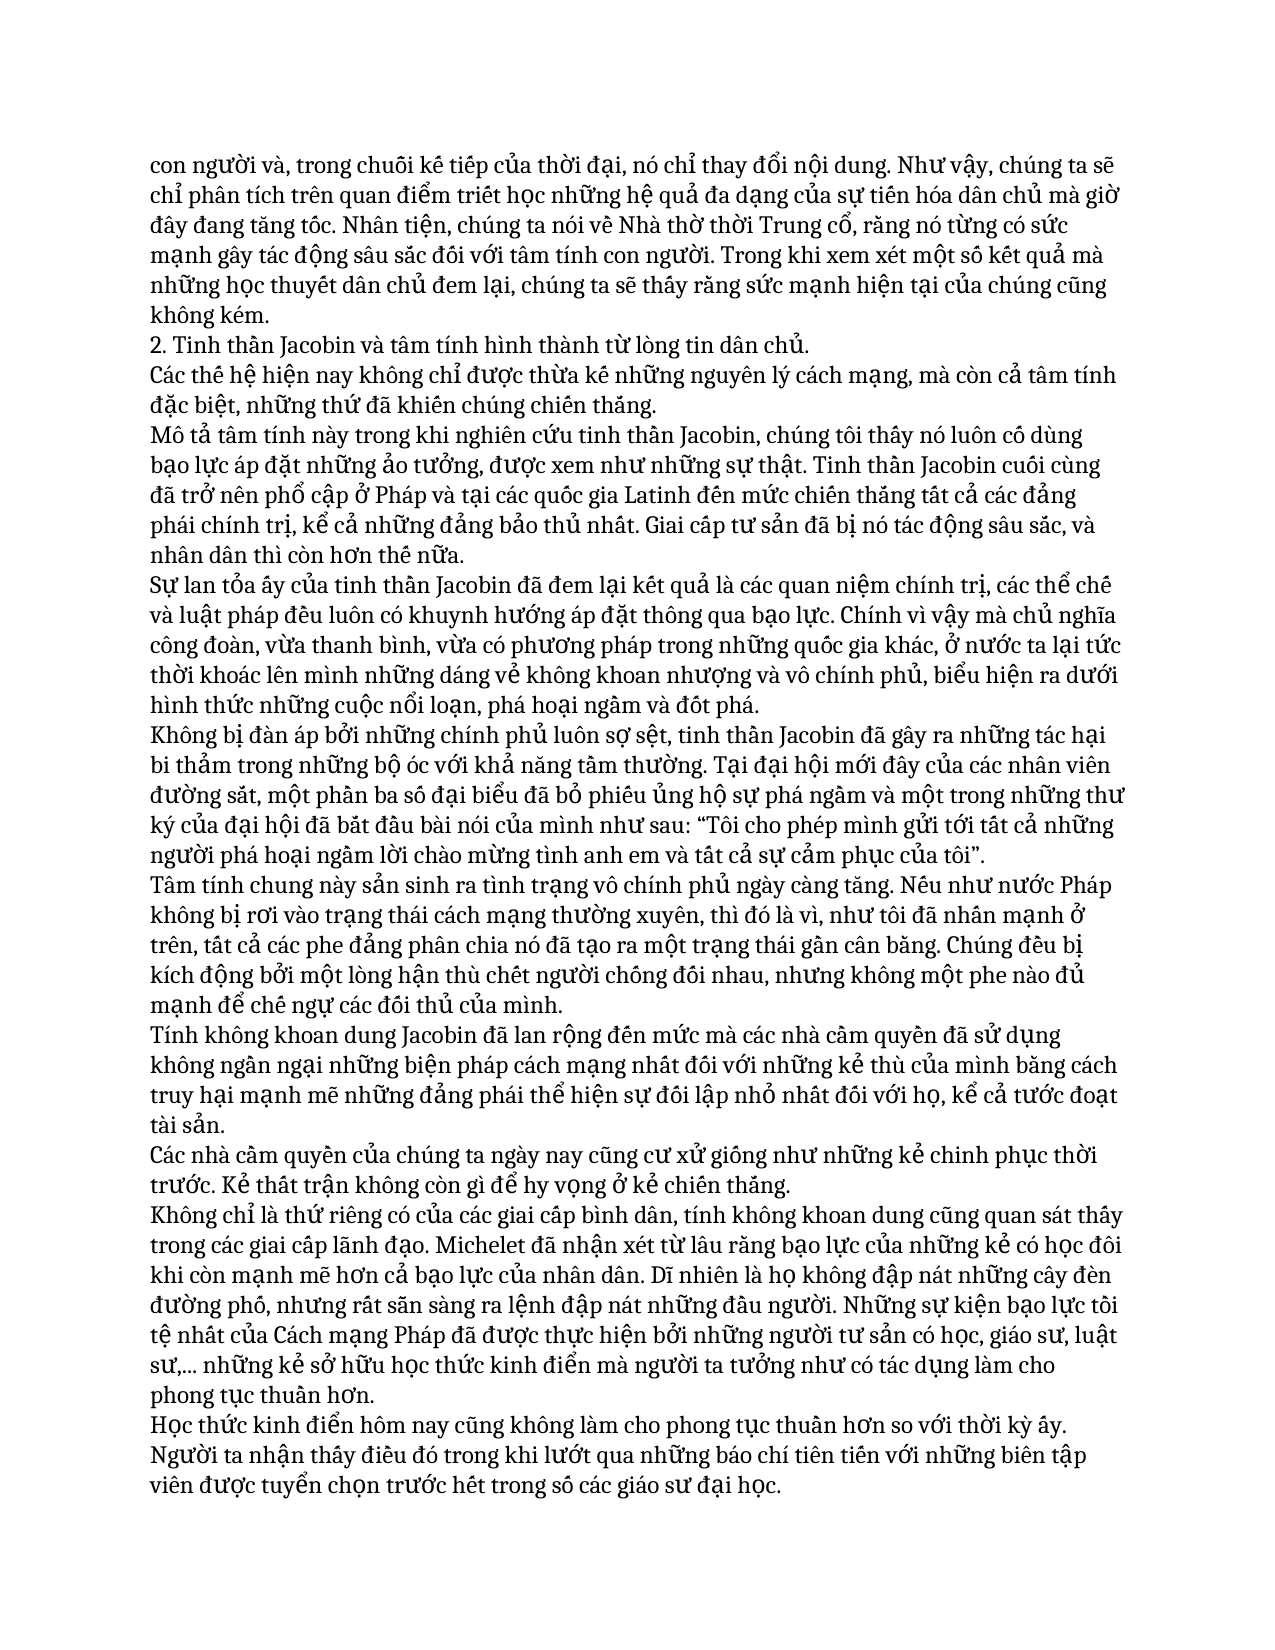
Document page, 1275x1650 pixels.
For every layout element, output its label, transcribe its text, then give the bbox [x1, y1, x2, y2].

text Các nhà cầm quyền của chúng ta ngày nay cũng cư xử giống như những kẻ chinh phục thời trước. Kẻ thất trận không còn gì để hy vọng ở kẻ chiến thắng. [150, 1140, 1125, 1200]
text Học thức kinh điển hôm nay cũng không làm cho phong tục thuần hơn so với thời kỳ ấy. Người ta nhận thấy điều đó trong khi lướt qua những báo chí tiên tiến với những biên tập viên được tuyển chọn trước hết trong số các giáo sư đại học. [150, 1410, 1125, 1500]
text Không bị đàn áp bởi những chính phủ luôn sợ sệt, tinh thần Jacobin đã gây ra những tác hại bi thảm trong những bộ óc với khả năng tầm thường. Tại đại hội mới đây của các nhân viên đường sắt, một phần ba số đại biểu đã bỏ phiếu ủng hộ sự phá ngầm và một trong những thư ký của đại hội đã bắt đầu bài nói của mình như sau: “Tôi cho phép mình gửi tới tất cả những người phá hoại ngầm lời chào mừng tình anh em và tất cả sự cảm phục của tôi”. [150, 720, 1125, 870]
text Các thế hệ hiện nay không chỉ được thừa kế những nguyên lý cách mạng, mà còn cả tâm tính đặc biệt, những thứ đã khiến chúng chiến thắng. [150, 360, 1125, 420]
text 2. Tinh thần Jacobin và tâm tính hình thành từ lòng tin dân chủ. [150, 330, 1125, 360]
text Không chỉ là thứ riêng có của các giai cấp bình dân, tính không khoan dung cũng quan sát thấy trong các giai cấp lãnh đạo. Michelet đã nhận xét từ lâu rằng bạo lực của những kẻ có học đôi khi còn mạnh mẽ hơn cả bạo lực của nhân dân. Dĩ nhiên là họ không đập nát những cây đèn đường phố, nhưng rất sẵn sàng ra lệnh đập nát những đầu người. Những sự kiện bạo lực tồi tệ nhất của Cách mạng Pháp đã được thực hiện bởi những người tư sản có học, giáo sư, luật sư,... những kẻ sở hữu học thức kinh điển mà người ta tưởng như có tác dụng làm cho phong tục thuần hơn. [150, 1200, 1125, 1410]
text Sự lan tỏa ấy của tinh thần Jacobin đã đem lại kết quả là các quan niệm chính trị, các thể chế và luật pháp đều luôn có khuynh hướng áp đặt thông qua bạo lực. Chính vì vậy mà chủ nghĩa công đoàn, vừa thanh bình, vừa có phương pháp trong những quốc gia khác, ở nước ta lại tức thời khoác lên mình những dáng vẻ không khoan nhượng và vô chính phủ, biểu hiện ra dưới hình thức những cuộc nổi loạn, phá hoại ngầm và đốt phá. [150, 570, 1125, 720]
text Tính không khoan dung Jacobin đã lan rộng đến mức mà các nhà cầm quyền đã sử dụng không ngần ngại những biện pháp cách mạng nhất đối với những kẻ thù của mình bằng cách truy hại mạnh mẽ những đảng phái thể hiện sự đối lập nhỏ nhất đối với họ, kể cả tước đoạt tài sản. [150, 1020, 1125, 1140]
text Mô tả tâm tính này trong khi nghiên cứu tinh thần Jacobin, chúng tôi thấy nó luôn cố dùng bạo lực áp đặt những ảo tưởng, được xem như những sự thật. Tinh thần Jacobin cuối cùng đã trở nên phổ cập ở Pháp và tại các quốc gia Latinh đến mức chiến thắng tất cả các đảng phái chính trị, kể cả những đảng bảo thủ nhất. Giai cấp tư sản đã bị nó tác động sâu sắc, và nhân dân thì còn hơn thế nữa. [150, 420, 1125, 570]
text Tâm tính chung này sản sinh ra tình trạng vô chính phủ ngày càng tăng. Nếu như nước Pháp không bị rơi vào trạng thái cách mạng thường xuyên, thì đó là vì, như tôi đã nhấn mạnh ở trên, tất cả các phe đảng phân chia nó đã tạo ra một trạng thái gần cân bằng. Chúng đều bị kích động bởi một lòng hận thù chết người chống đối nhau, nhưng không một phe nào đủ mạnh để chế ngự các đối thủ của mình. [150, 870, 1125, 1020]
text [150, 150, 1125, 330]
